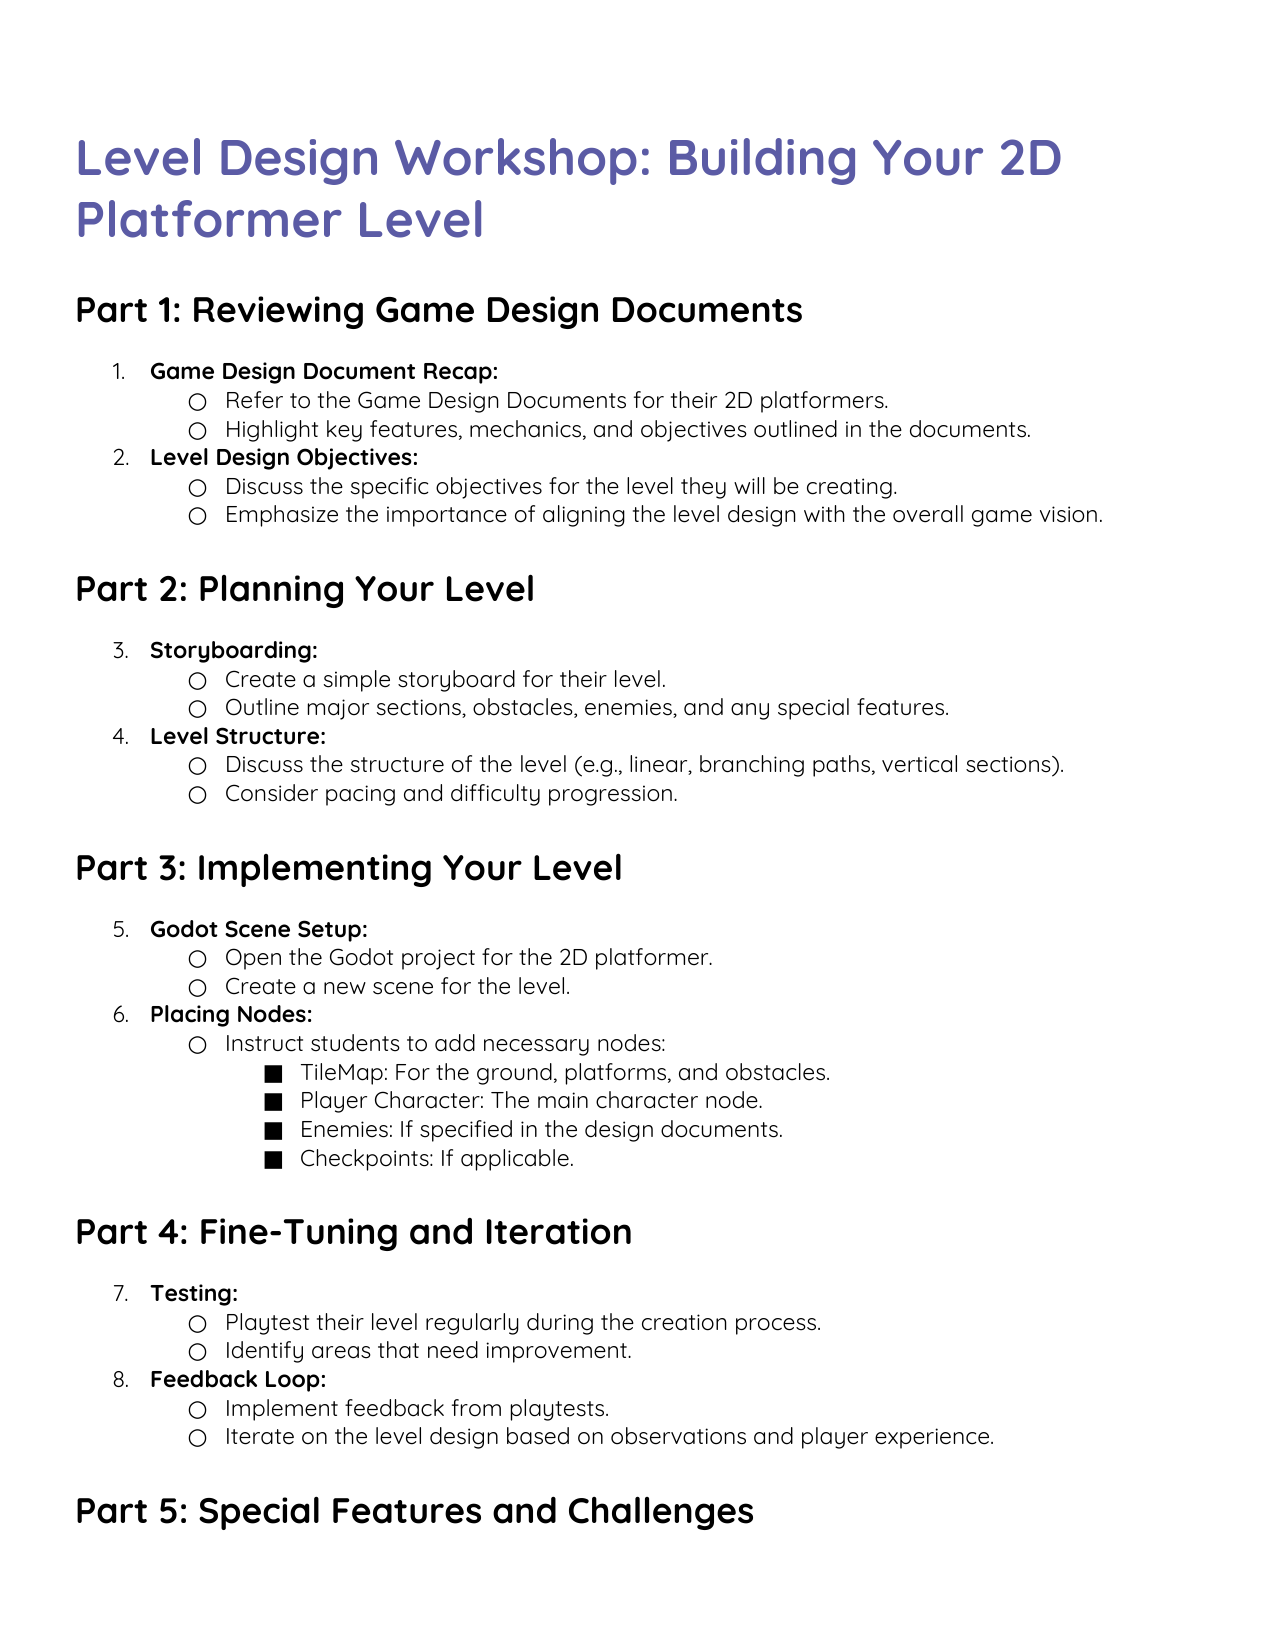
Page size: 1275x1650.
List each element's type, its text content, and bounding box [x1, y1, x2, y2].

list Placing Nodes: [112, 1000, 1200, 1029]
list Discuss the specific objectives for the level they will be creating. [187, 471, 1200, 500]
list Open the Godot project for the 2D platformer. [187, 943, 1200, 971]
list Refer to the Game Design Documents for their 2D platformers. [187, 385, 1200, 414]
list Outline major sections, obstacles, enemies, and any special features. [187, 693, 1200, 721]
subtitle Part 4: Fine-Tuning and Iteration [75, 1209, 1200, 1254]
list Create a new scene for the level. [187, 971, 1200, 1000]
list Game Design Document Recap: [112, 357, 1200, 385]
subtitle Part 5: Special Features and Challenges [75, 1488, 1200, 1532]
list Playtest their level regularly during the creation process. [187, 1307, 1200, 1336]
list Enemies: If specified in the design documents. [262, 1114, 1200, 1143]
list Highlight key features, mechanics, and objectives outlined in the documents. [187, 414, 1200, 443]
list Implement feedback from playtests. [187, 1393, 1200, 1422]
list Create a simple storyboard for their level. [187, 664, 1200, 693]
list Discuss the structure of the level (e.g., linear, branching paths, vertical sections). [187, 750, 1200, 779]
list TileMap: For the ground, platforms, and obstacles. [262, 1057, 1200, 1086]
list Feedback Loop: [112, 1364, 1200, 1393]
list Emphasize the importance of aligning the level design with the overall game vision. [187, 500, 1200, 529]
list Consider pacing and difficulty progression. [187, 779, 1200, 807]
list Identify areas that need improvement. [187, 1336, 1200, 1364]
list Iterate on the level design based on observations and player experience. [187, 1422, 1200, 1451]
list Testing: [112, 1279, 1200, 1307]
subtitle Part 3: Implementing Your Level [75, 845, 1200, 889]
list Checkpoints: If applicable. [262, 1143, 1200, 1172]
list Storyboarding: [112, 635, 1200, 664]
list Level Design Objectives: [112, 443, 1200, 471]
subtitle Part 1: Reviewing Game Design Documents [75, 287, 1200, 332]
list Godot Scene Setup: [112, 914, 1200, 943]
list Instruct students to add necessary nodes: [187, 1029, 1200, 1057]
list Level Structure: [112, 721, 1200, 750]
list Player Character: The main character node. [262, 1086, 1200, 1114]
title Level Design Workshop: Building Your 2D Platformer Level [75, 125, 1200, 250]
subtitle Part 2: Planning Your Level [75, 566, 1200, 610]
